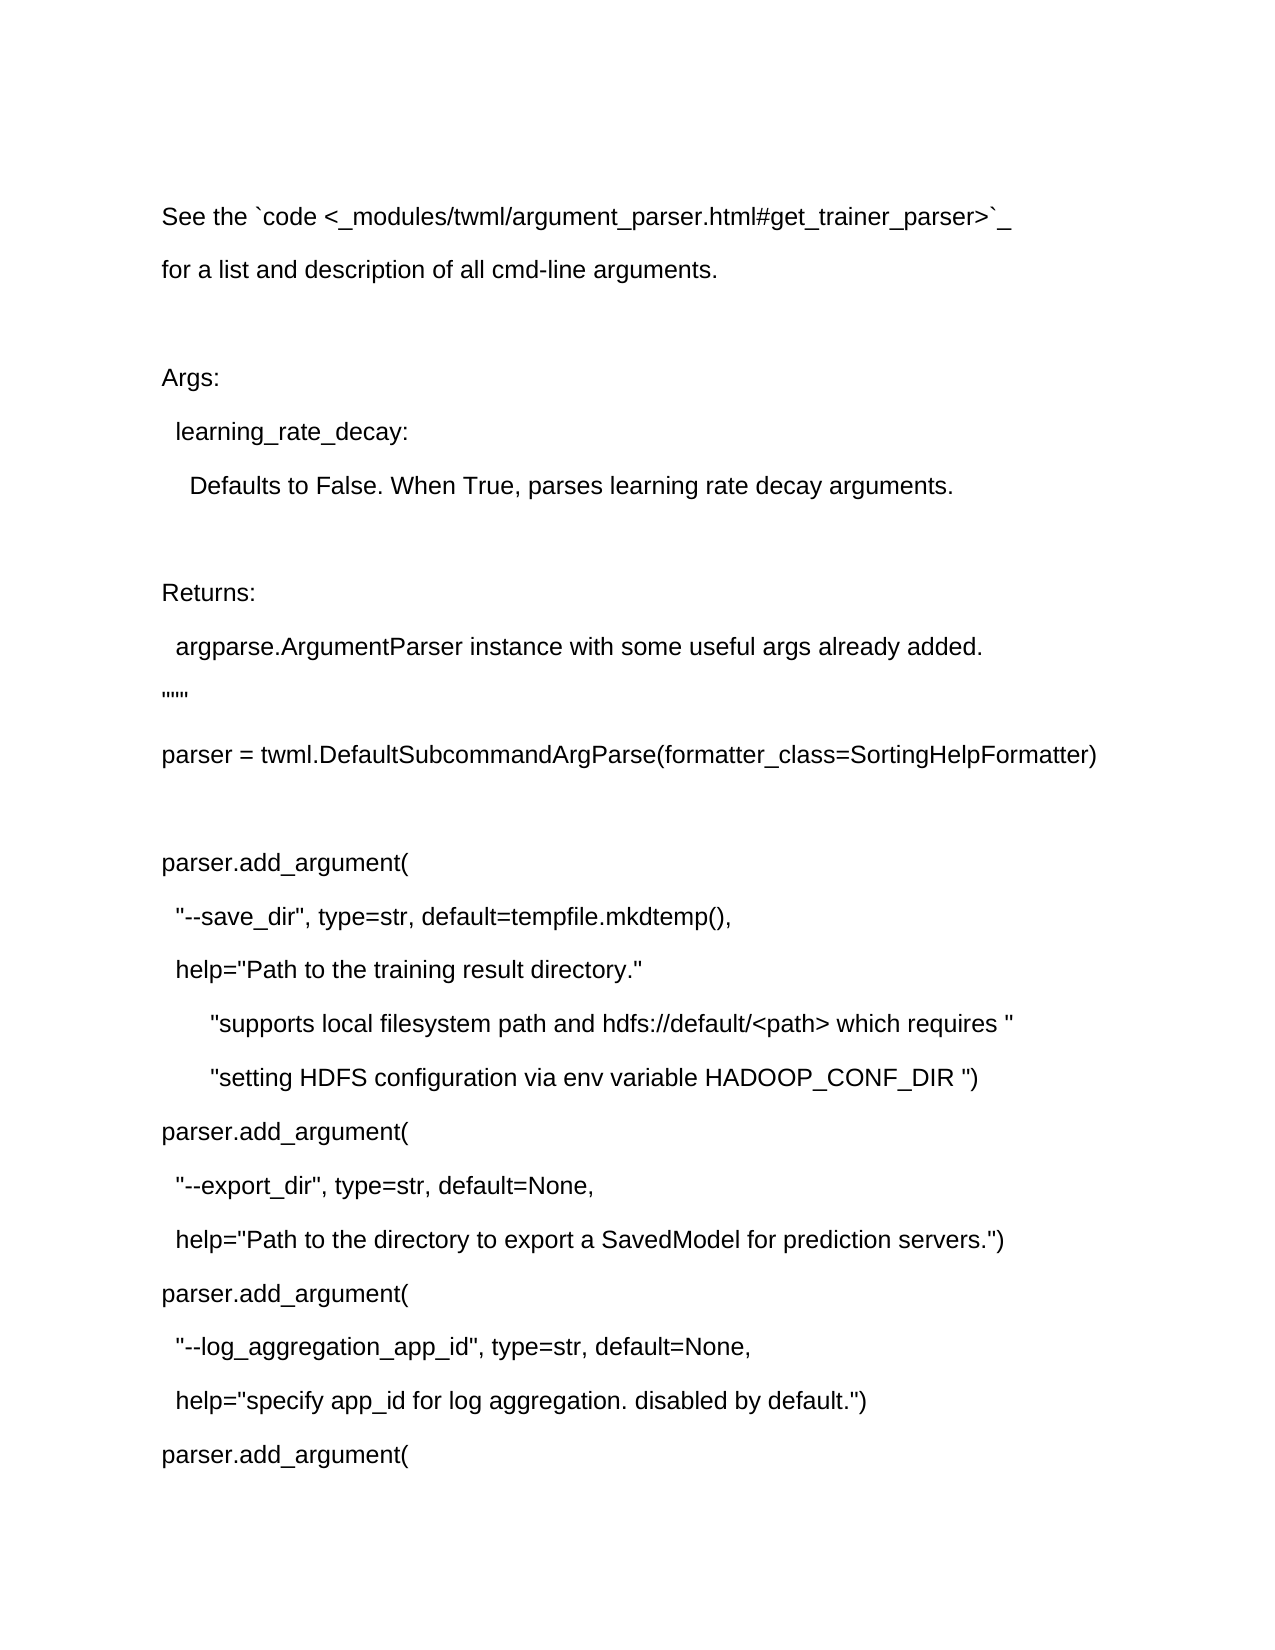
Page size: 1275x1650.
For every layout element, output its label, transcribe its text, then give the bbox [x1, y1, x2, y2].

text parser.add_argument( [148, 848, 1127, 876]
text help="Path to the directory to export a SavedModel for prediction servers.") [148, 1225, 1127, 1253]
text "--save_dir", type=str, default=tempfile.mkdtemp(), [148, 902, 1127, 930]
text "supports local filesystem path and hdfs://default/<path> which requires " [148, 1009, 1127, 1038]
text "setting HDFS configuration via env variable HADOOP_CONF_DIR ") [148, 1063, 1127, 1092]
text parser.add_argument( [148, 1278, 1127, 1307]
text See the `code <_modules/twml/argument_parser.html#get_trainer_parser>`_ [148, 201, 1127, 230]
text help="specify app_id for log aggregation. disabled by default.") [148, 1386, 1127, 1415]
text Defaults to False. When True, parses learning rate decay arguments. [148, 471, 1127, 499]
text "--export_dir", type=str, default=None, [148, 1171, 1127, 1199]
text parser.add_argument( [148, 1440, 1127, 1469]
text for a list and description of all cmd-line arguments. [148, 255, 1127, 284]
text "--log_aggregation_app_id", type=str, default=None, [148, 1332, 1127, 1361]
text parser.add_argument( [148, 1117, 1127, 1146]
text argparse.ArgumentParser instance with some useful args already added. [148, 632, 1127, 661]
text learning_rate_decay: [148, 417, 1127, 446]
text Args: [148, 363, 1127, 392]
text Returns: [148, 578, 1127, 607]
text parser = twml.DefaultSubcommandArgParse(formatter_class=SortingHelpFormatter) [148, 740, 1127, 769]
text """ [148, 686, 1127, 715]
text help="Path to the training result directory." [148, 955, 1127, 984]
